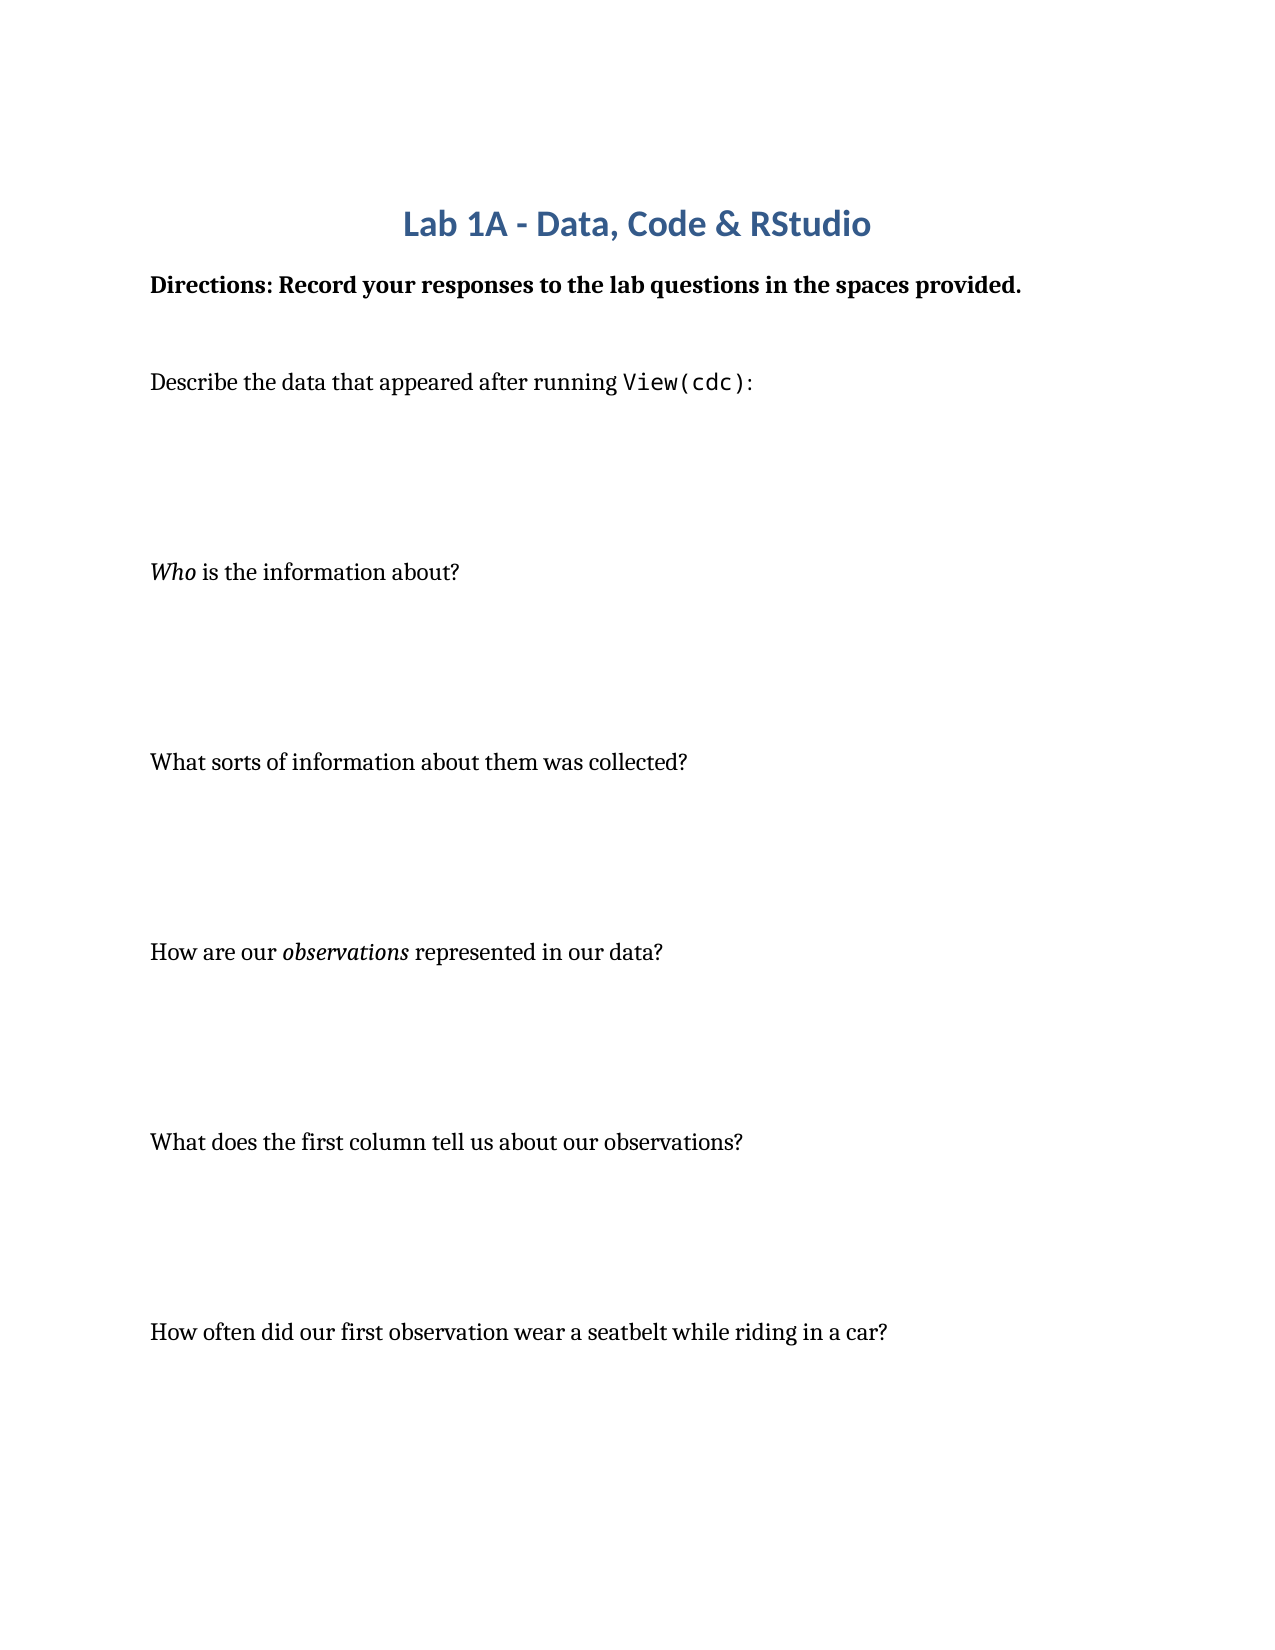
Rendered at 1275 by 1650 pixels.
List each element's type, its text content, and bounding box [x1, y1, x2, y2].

text Describe the data that appeared after running View(cdc): [150, 366, 1125, 397]
text How are our observations represented in our data? [150, 938, 1125, 967]
title Lab 1A - Data, Code & RStudio [150, 200, 1125, 246]
text What does the first column tell us about our observations? [150, 1128, 1125, 1157]
text Who is the information about? [150, 558, 1125, 587]
text How often did our first observation wear a seatbelt while riding in a car? [150, 1318, 1125, 1347]
text What sorts of information about them was collected? [150, 748, 1125, 777]
text Directions: Record your responses to the lab questions in the spaces provided. [150, 271, 1125, 299]
